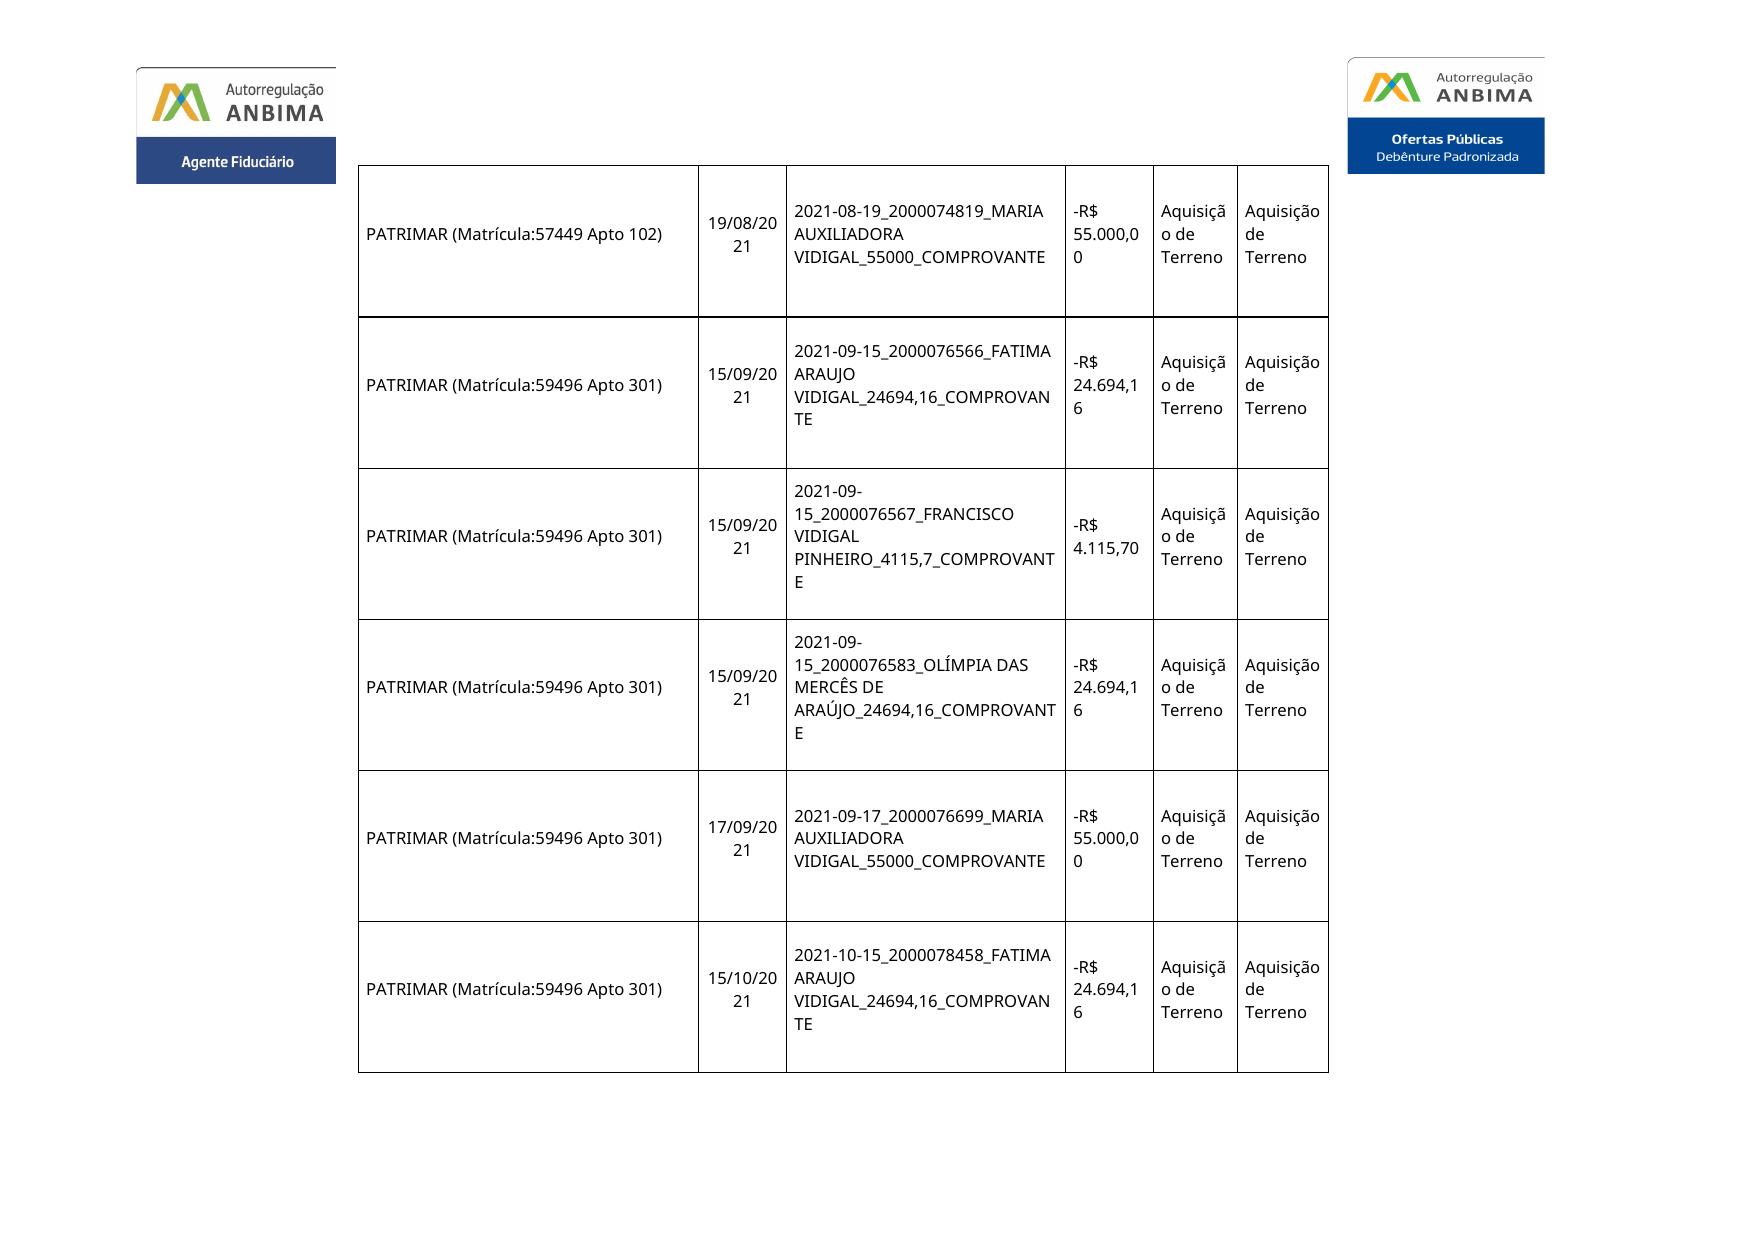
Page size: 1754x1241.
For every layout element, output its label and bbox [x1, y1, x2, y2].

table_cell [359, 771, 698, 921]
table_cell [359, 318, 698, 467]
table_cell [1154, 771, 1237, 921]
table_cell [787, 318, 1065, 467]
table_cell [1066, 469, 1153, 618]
picture [135, 67, 336, 184]
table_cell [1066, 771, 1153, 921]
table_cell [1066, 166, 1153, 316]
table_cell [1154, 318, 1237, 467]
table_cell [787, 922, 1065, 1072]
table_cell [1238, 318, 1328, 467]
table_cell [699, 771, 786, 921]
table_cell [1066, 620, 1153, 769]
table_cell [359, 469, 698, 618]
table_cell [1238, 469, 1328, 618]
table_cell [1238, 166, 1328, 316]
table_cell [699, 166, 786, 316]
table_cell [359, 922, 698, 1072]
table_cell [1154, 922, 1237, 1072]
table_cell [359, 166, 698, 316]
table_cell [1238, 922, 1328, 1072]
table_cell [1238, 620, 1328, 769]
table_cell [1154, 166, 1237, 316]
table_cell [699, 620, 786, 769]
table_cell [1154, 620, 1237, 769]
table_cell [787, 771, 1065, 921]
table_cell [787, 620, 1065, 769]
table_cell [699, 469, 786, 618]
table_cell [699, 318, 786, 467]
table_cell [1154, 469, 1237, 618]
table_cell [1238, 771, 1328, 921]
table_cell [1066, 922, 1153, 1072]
picture [1347, 57, 1545, 174]
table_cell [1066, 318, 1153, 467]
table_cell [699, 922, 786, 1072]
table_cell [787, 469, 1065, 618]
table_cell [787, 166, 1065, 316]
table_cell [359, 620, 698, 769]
